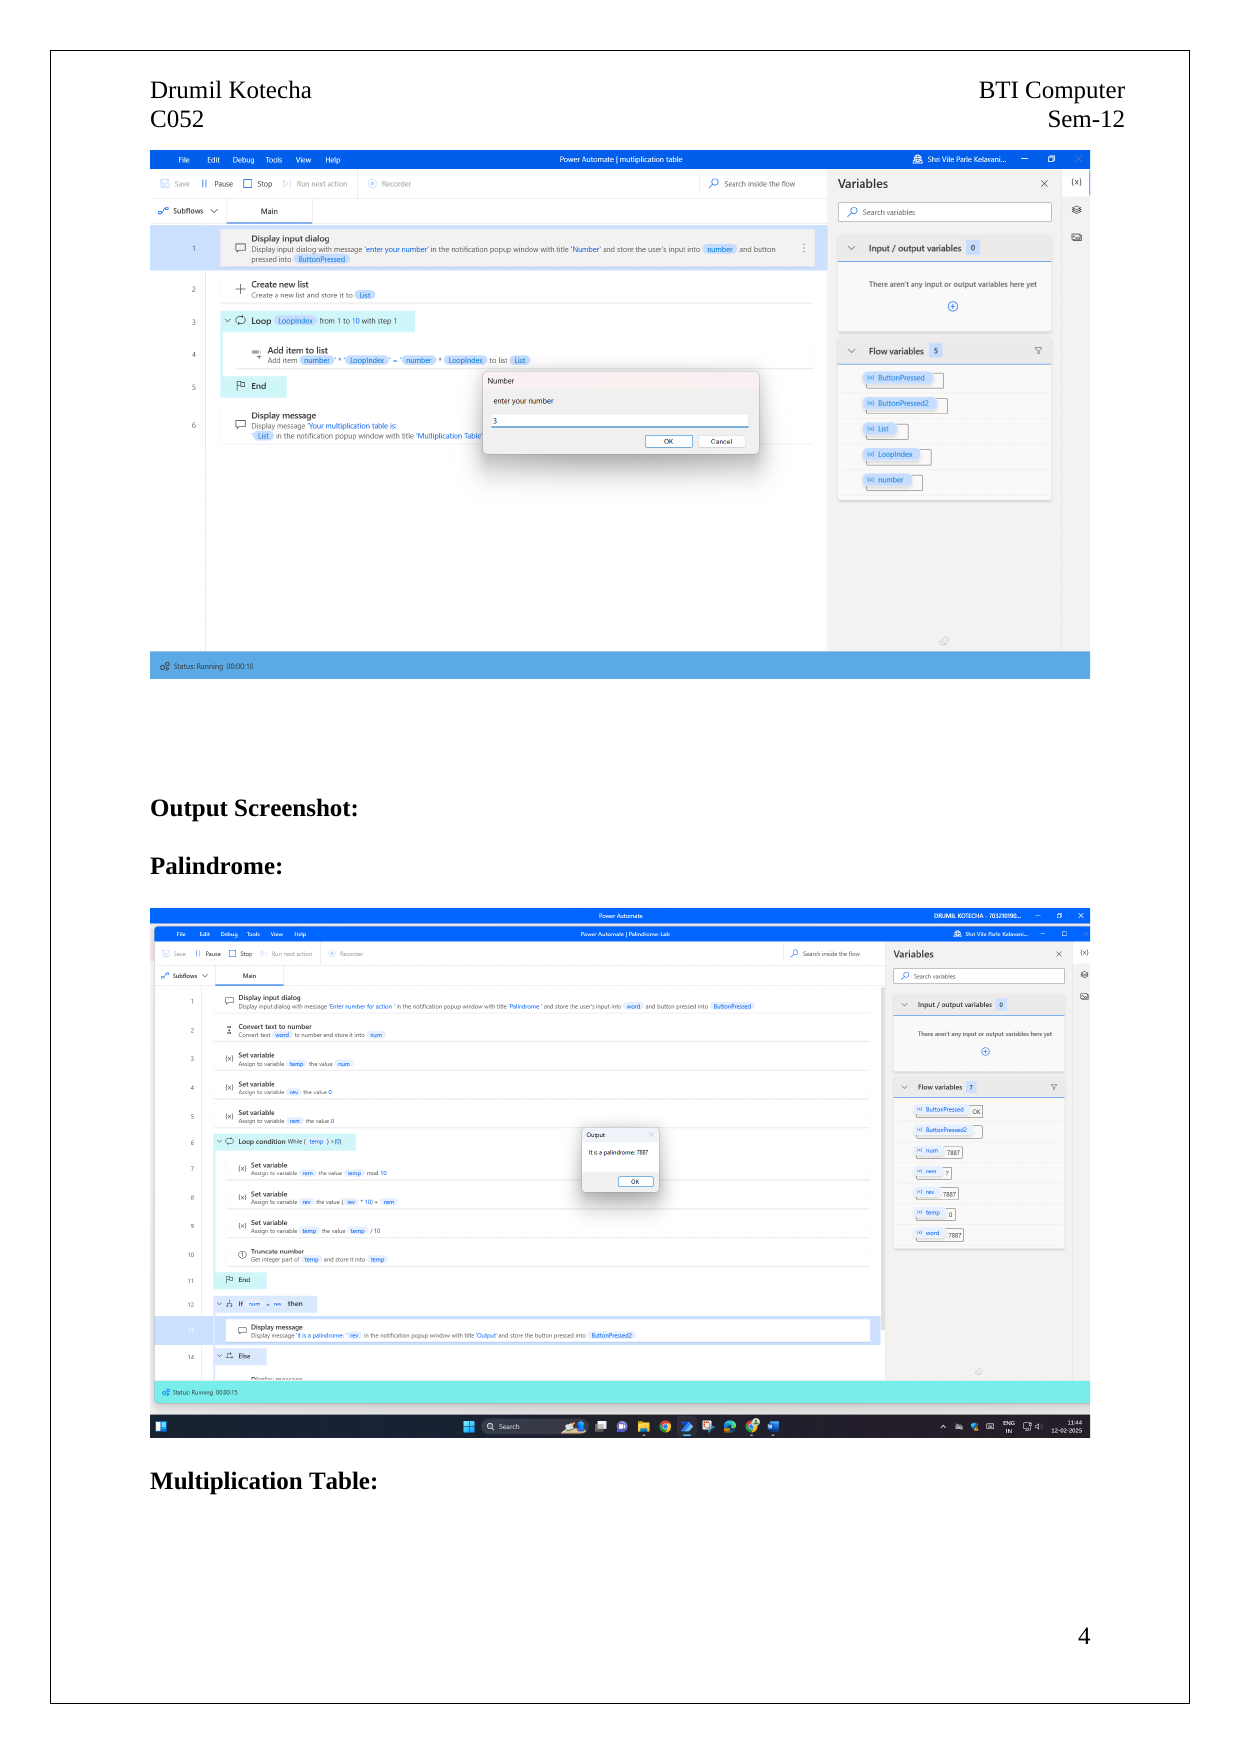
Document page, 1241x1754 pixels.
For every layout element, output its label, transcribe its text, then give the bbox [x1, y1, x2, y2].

picture [150, 908, 1091, 1438]
text Multiplication Table: [150, 1466, 1090, 1495]
text Palindrome: [150, 851, 1090, 879]
text Output Screenshot: [150, 793, 1090, 822]
picture [150, 150, 1091, 679]
